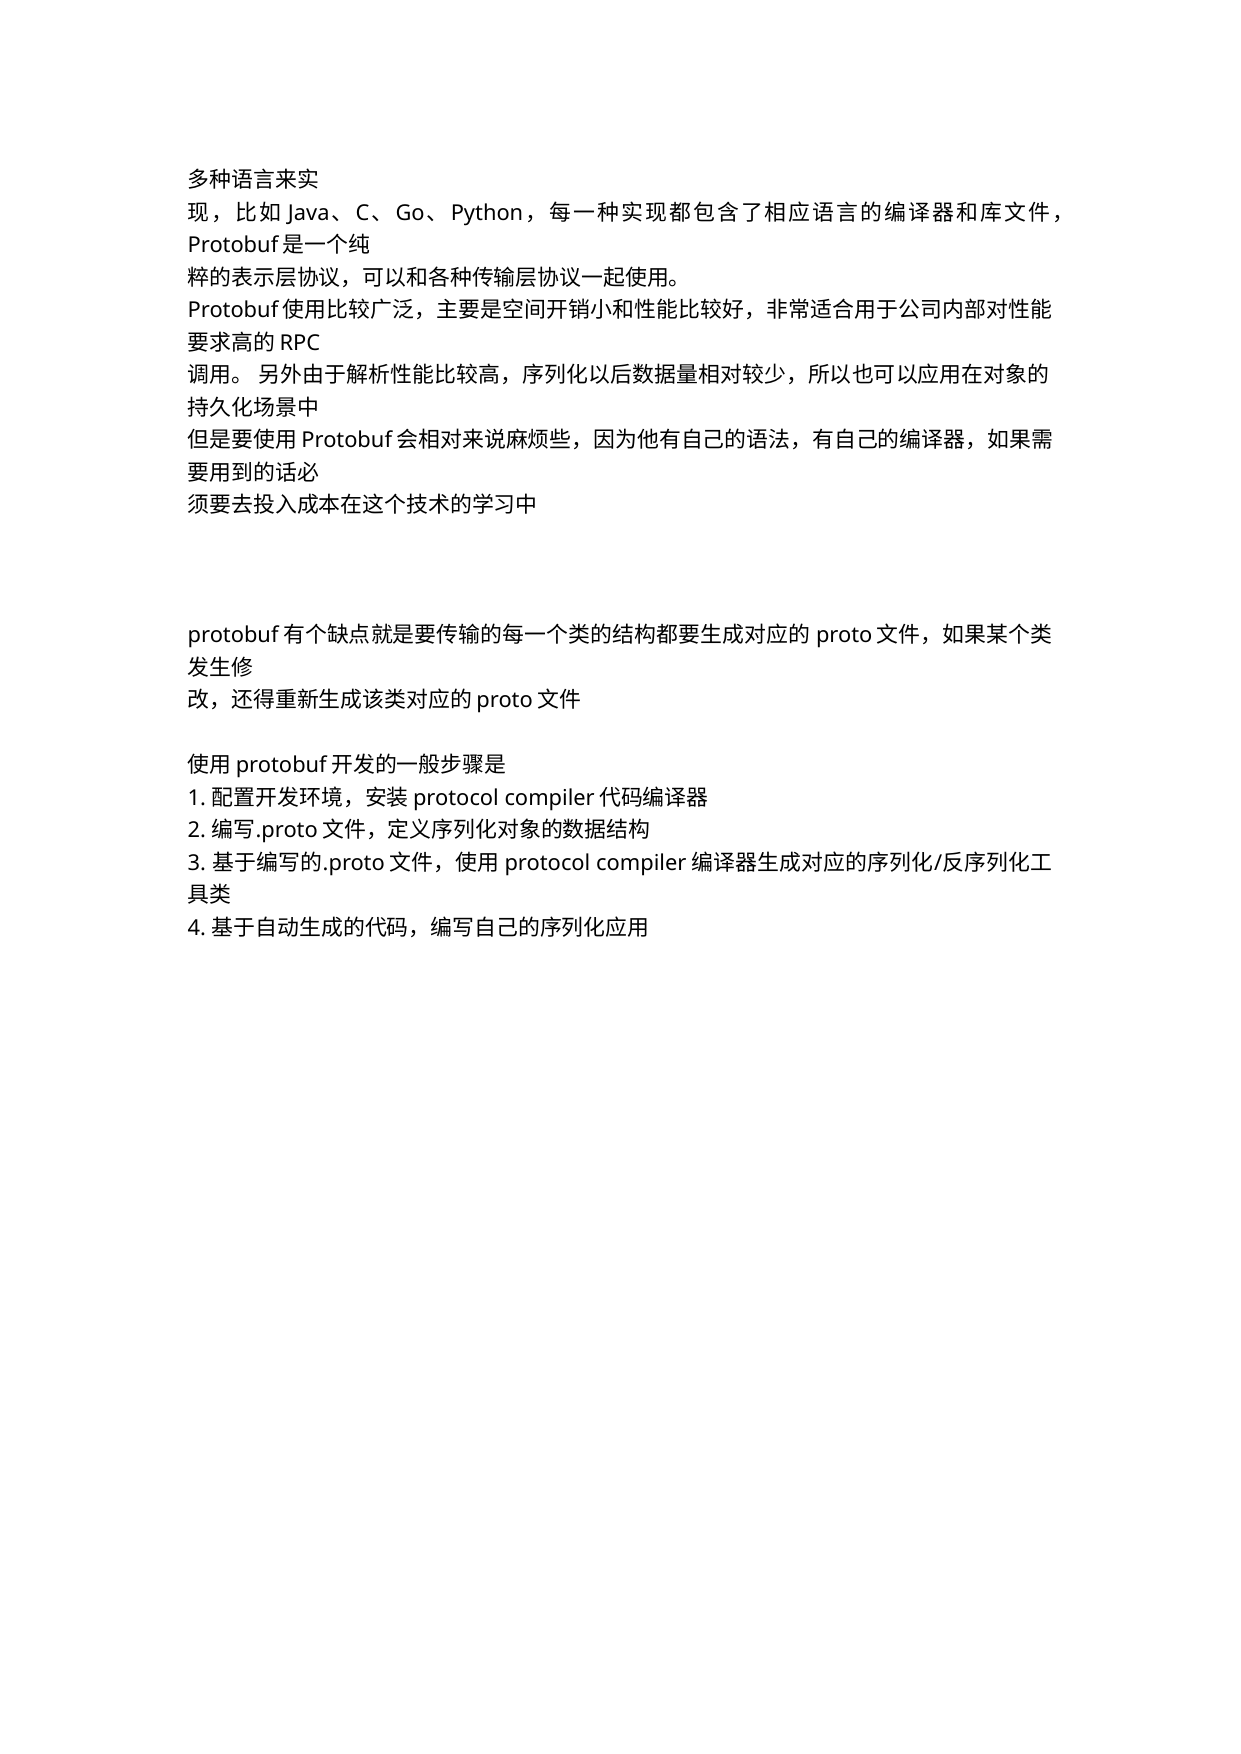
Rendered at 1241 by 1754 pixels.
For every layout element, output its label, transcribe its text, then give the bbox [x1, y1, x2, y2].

text 须要去投入成本在这个技术的学习中 [187, 487, 1053, 519]
text 2. 编写.proto文件，定义序列化对象的数据结构 [187, 812, 1053, 844]
text 4. 基于自动生成的代码，编写自己的序列化应用 [187, 909, 1053, 942]
text 使用protobuf开发的一般步骤是 [187, 747, 1053, 779]
text 调用。 另外由于解析性能比较高，序列化以后数据量相对较少，所以也可以应用在对象的持久化场景中 [187, 357, 1053, 422]
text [187, 162, 1053, 194]
text 现，比如Java、C、Go、Python，每一种实现都包含了相应语言的编译器和库文件，Protobuf是一个纯 [187, 194, 1053, 259]
text 3. 基于编写的.proto文件，使用protocol compiler编译器生成对应的序列化/反序列化工具类 [187, 844, 1053, 909]
text 改，还得重新生成该类对应的proto文件 [187, 682, 1053, 714]
text protobuf有个缺点就是要传输的每一个类的结构都要生成对应的proto文件，如果某个类发生修 [187, 617, 1053, 682]
text 1. 配置开发环境，安装protocol compiler代码编译器 [187, 779, 1053, 812]
text Protobuf使用比较广泛，主要是空间开销小和性能比较好，非常适合用于公司内部对性能要求高的RPC [187, 292, 1053, 357]
text 但是要使用Protobuf会相对来说麻烦些，因为他有自己的语法，有自己的编译器，如果需要用到的话必 [187, 422, 1053, 487]
text 粹的表示层协议，可以和各种传输层协议一起使用。 [187, 259, 1053, 292]
